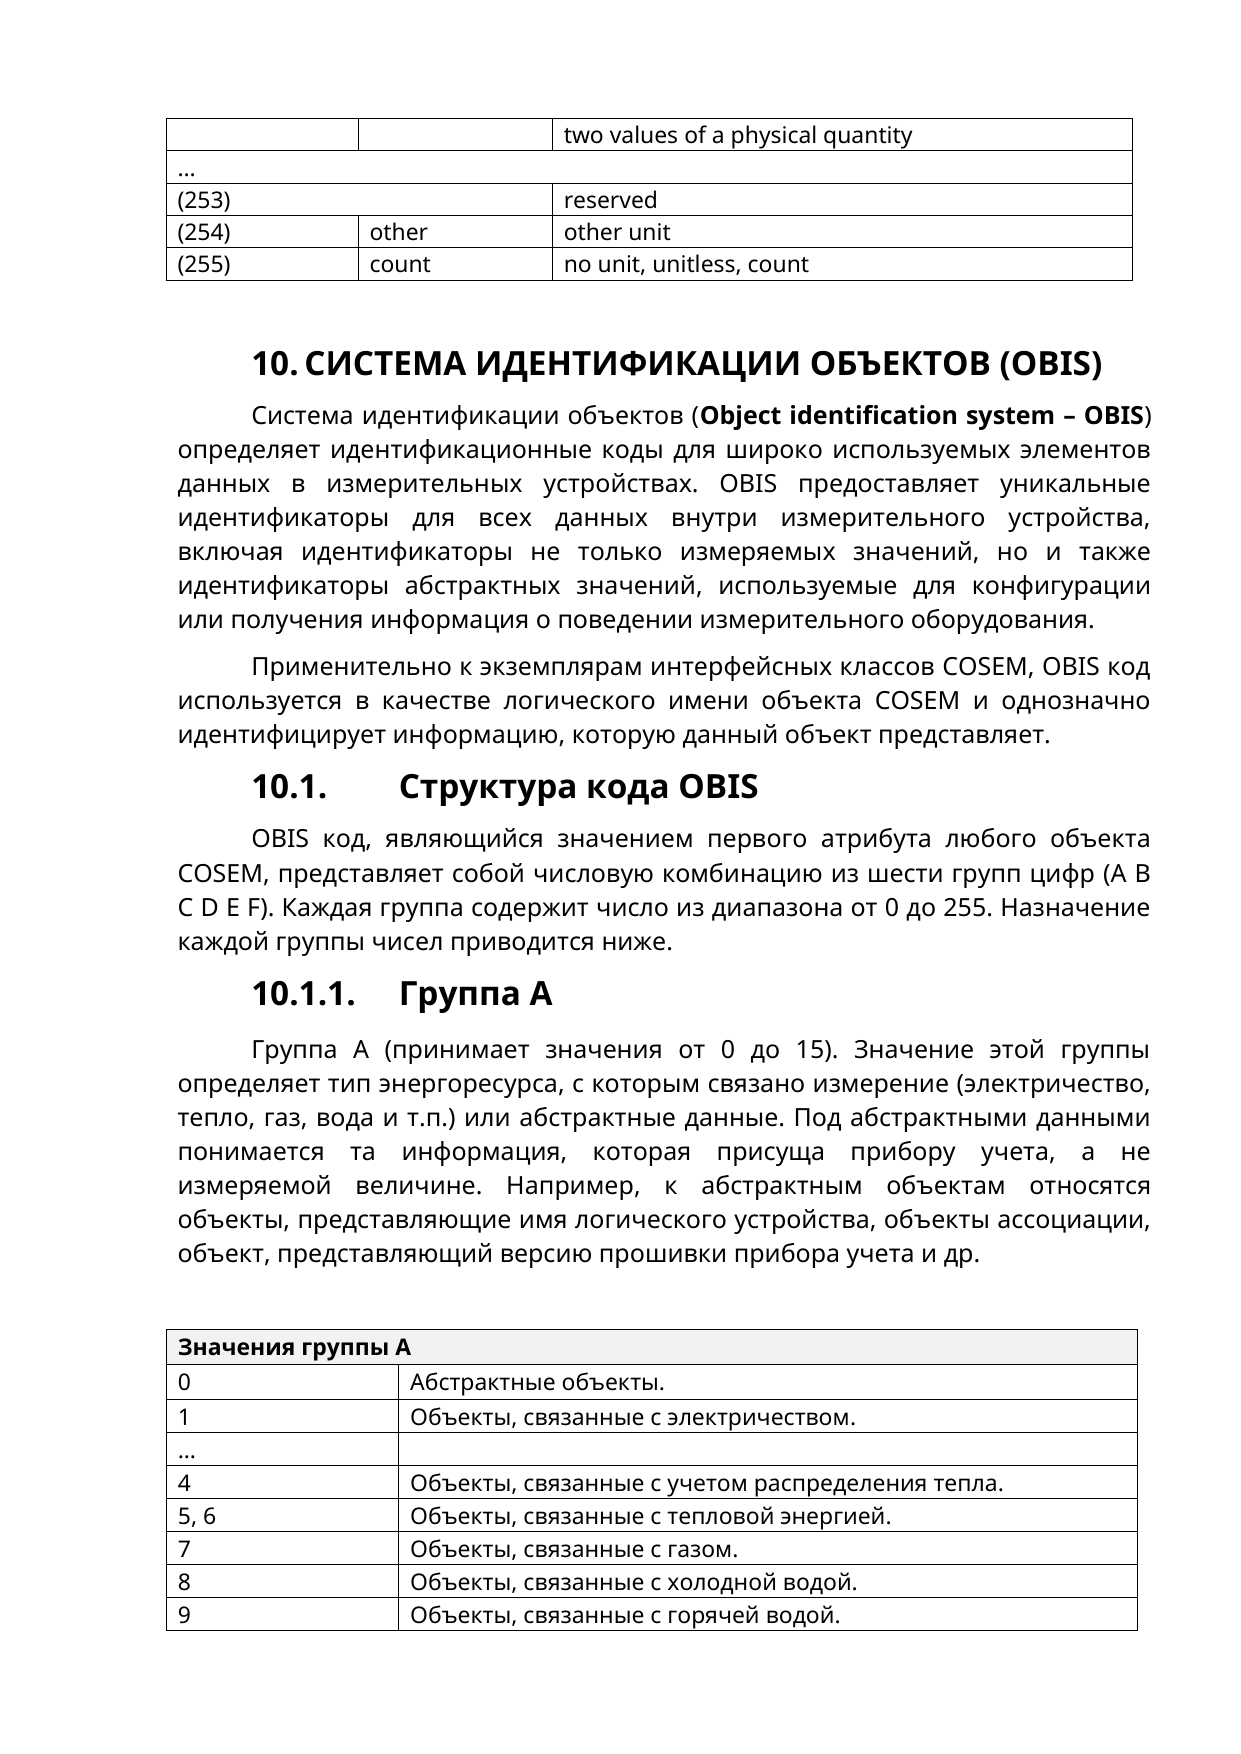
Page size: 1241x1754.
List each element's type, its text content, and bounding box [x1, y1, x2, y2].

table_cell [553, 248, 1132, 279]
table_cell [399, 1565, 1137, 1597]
text Применительно к экземплярам интерфейсных классов COSEM, OBIS код используется в качестве логического имени объекта COSEM и однозначно идентифицирует информацию, которую данный объект представляет. [177, 648, 1152, 751]
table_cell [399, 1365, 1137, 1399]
subtitle Группа A [251, 970, 1152, 1015]
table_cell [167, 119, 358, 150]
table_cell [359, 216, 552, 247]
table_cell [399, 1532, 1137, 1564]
text OBIS код, являющийся значением первого атрибута любого объекта COSEM, представляет собой числовую комбинацию из шести групп цифр (А B C D E F). Каждая группа содержит число из диапазона от 0 до 255. Назначение каждой группы чисел приводится ниже. [177, 821, 1152, 957]
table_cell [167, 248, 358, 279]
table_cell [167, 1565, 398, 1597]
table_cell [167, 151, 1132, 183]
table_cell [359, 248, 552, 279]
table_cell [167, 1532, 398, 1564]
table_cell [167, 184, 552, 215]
subtitle Система идентификации объектов (OBIS) [251, 340, 1152, 385]
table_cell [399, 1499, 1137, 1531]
text Система идентификации объектов (Object identification system – OBIS) определяет идентификационные коды для широко используемых элементов данных в измерительных устройствах. OBIS предоставляет уникальные идентификаторы для всех данных внутри измерительного устройства, включая идентификаторы не только измеряемых значений, но и также идентификаторы абстрактных значений, используемые для конфигурации или получения информация о поведении измерительного оборудования. [177, 398, 1152, 636]
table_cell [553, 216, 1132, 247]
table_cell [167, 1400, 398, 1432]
text Группа А (принимает значения от 0 до 15). Значение этой группы определяет тип энергоресурса, с которым связано измерение (электричество, тепло, газ, вода и т.п.) или абстрактные данные. Под абстрактными данными понимается та информация, которая присуща прибору учета, а не измеряемой величине. Например, к абстрактным объектам относятся объекты, представляющие имя логического устройства, объекты ассоциации, объект, представляющий версию прошивки прибора учета и др. [177, 1031, 1152, 1270]
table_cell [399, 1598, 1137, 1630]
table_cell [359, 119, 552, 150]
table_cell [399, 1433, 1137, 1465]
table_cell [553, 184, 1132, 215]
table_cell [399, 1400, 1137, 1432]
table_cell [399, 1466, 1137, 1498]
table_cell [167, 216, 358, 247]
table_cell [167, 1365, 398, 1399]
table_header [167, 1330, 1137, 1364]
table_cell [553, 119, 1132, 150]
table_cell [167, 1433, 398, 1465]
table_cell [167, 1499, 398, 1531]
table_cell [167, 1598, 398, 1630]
subtitle Структура кода OBIS [251, 763, 1152, 809]
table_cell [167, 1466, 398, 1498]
